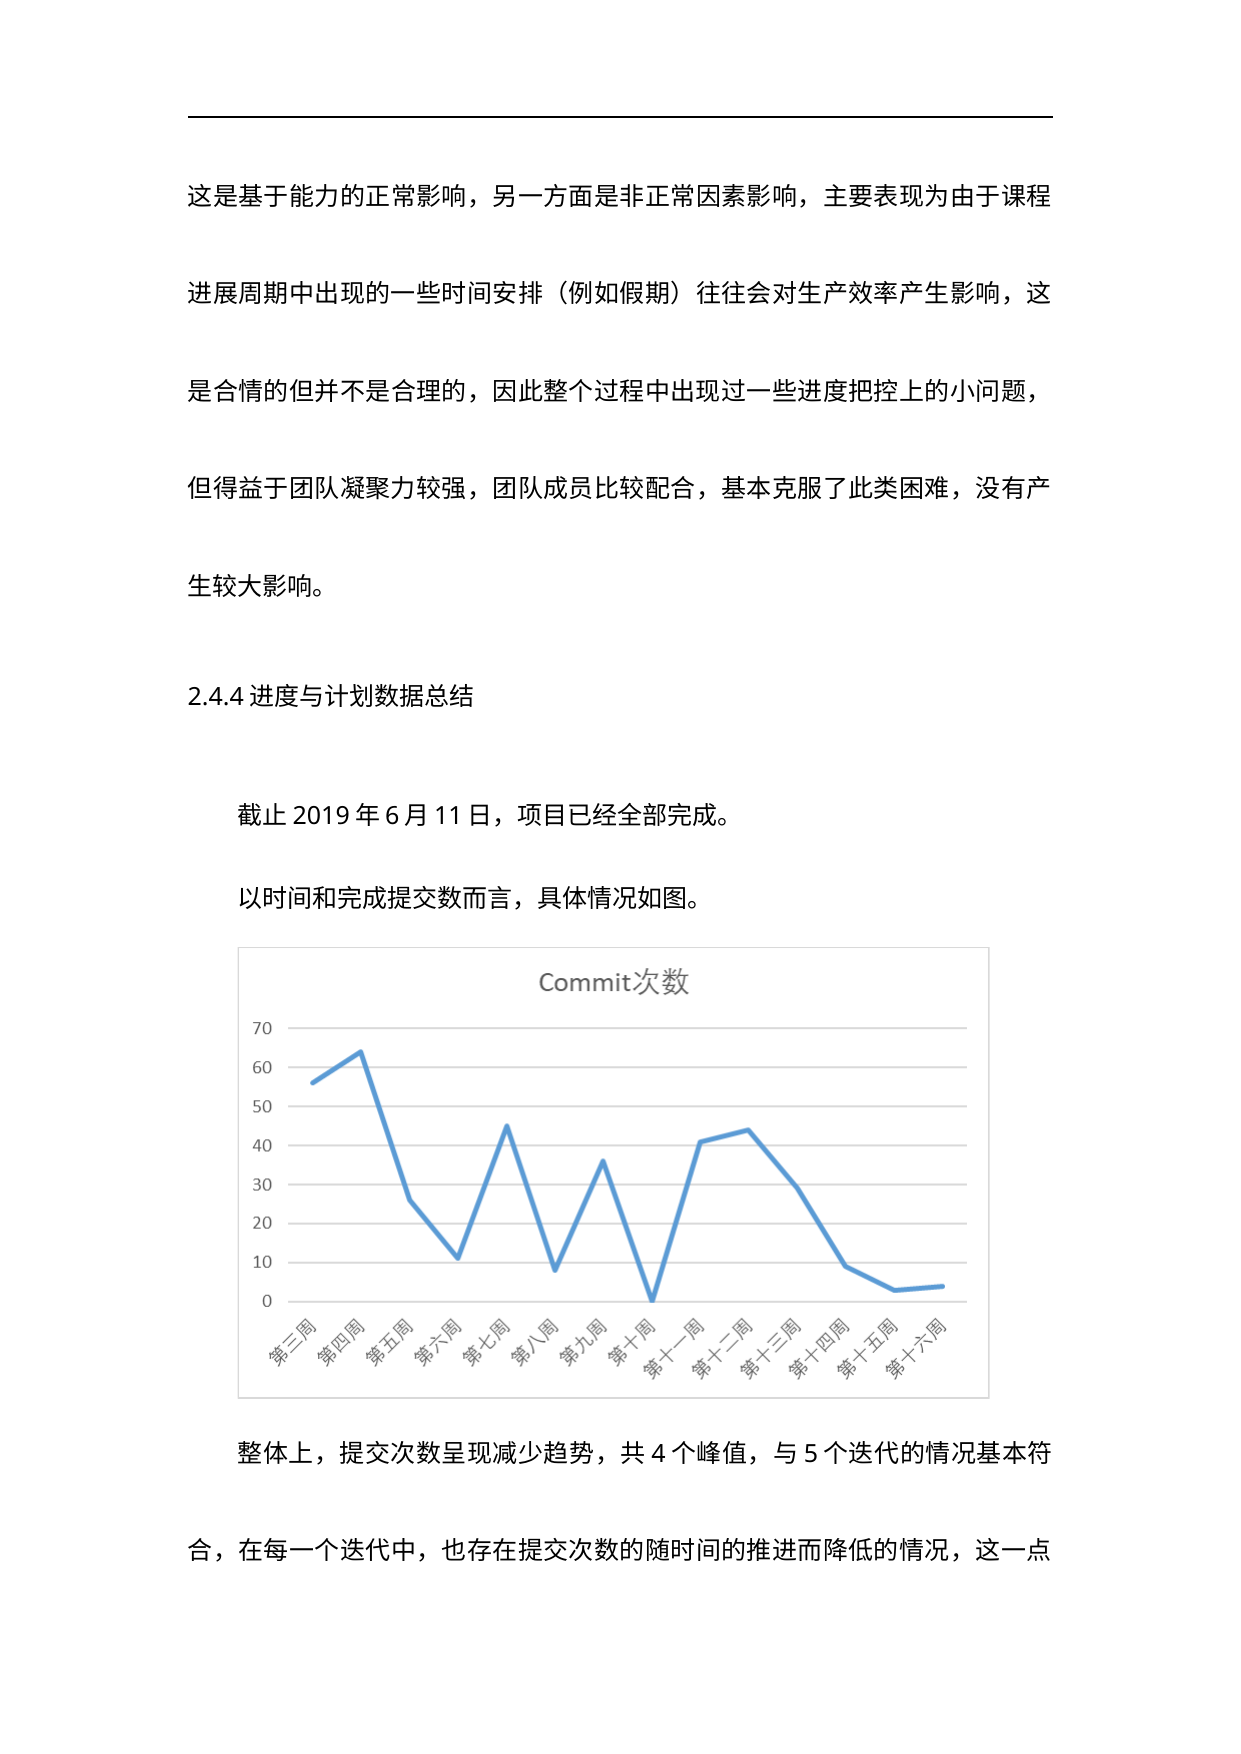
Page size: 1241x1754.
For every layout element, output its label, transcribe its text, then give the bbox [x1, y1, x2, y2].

picture [237, 947, 990, 1399]
text 截止2019年6月11日，项目已经全部完成。 [187, 781, 1053, 846]
subtitle 2.4.4进度与计划数据总结 [187, 662, 1053, 727]
text 整体上，提交次数呈现减少趋势，共4个峰值，与5个迭代的情况基本符合，在每一个迭代中，也存在提交次数的随时间的推进而降低的情况，这一点符合我们的尝试，往往万事开头难，在任务初期花费的时间往往较多，而越具体的工作，相对而言时间会更少，这也印证了本项目在项目计划和需求分析阶段所做的大量工作的必要性。 [187, 1419, 1053, 1581]
text 以时间和完成提交数而言，具体情况如图。 [187, 864, 1053, 929]
